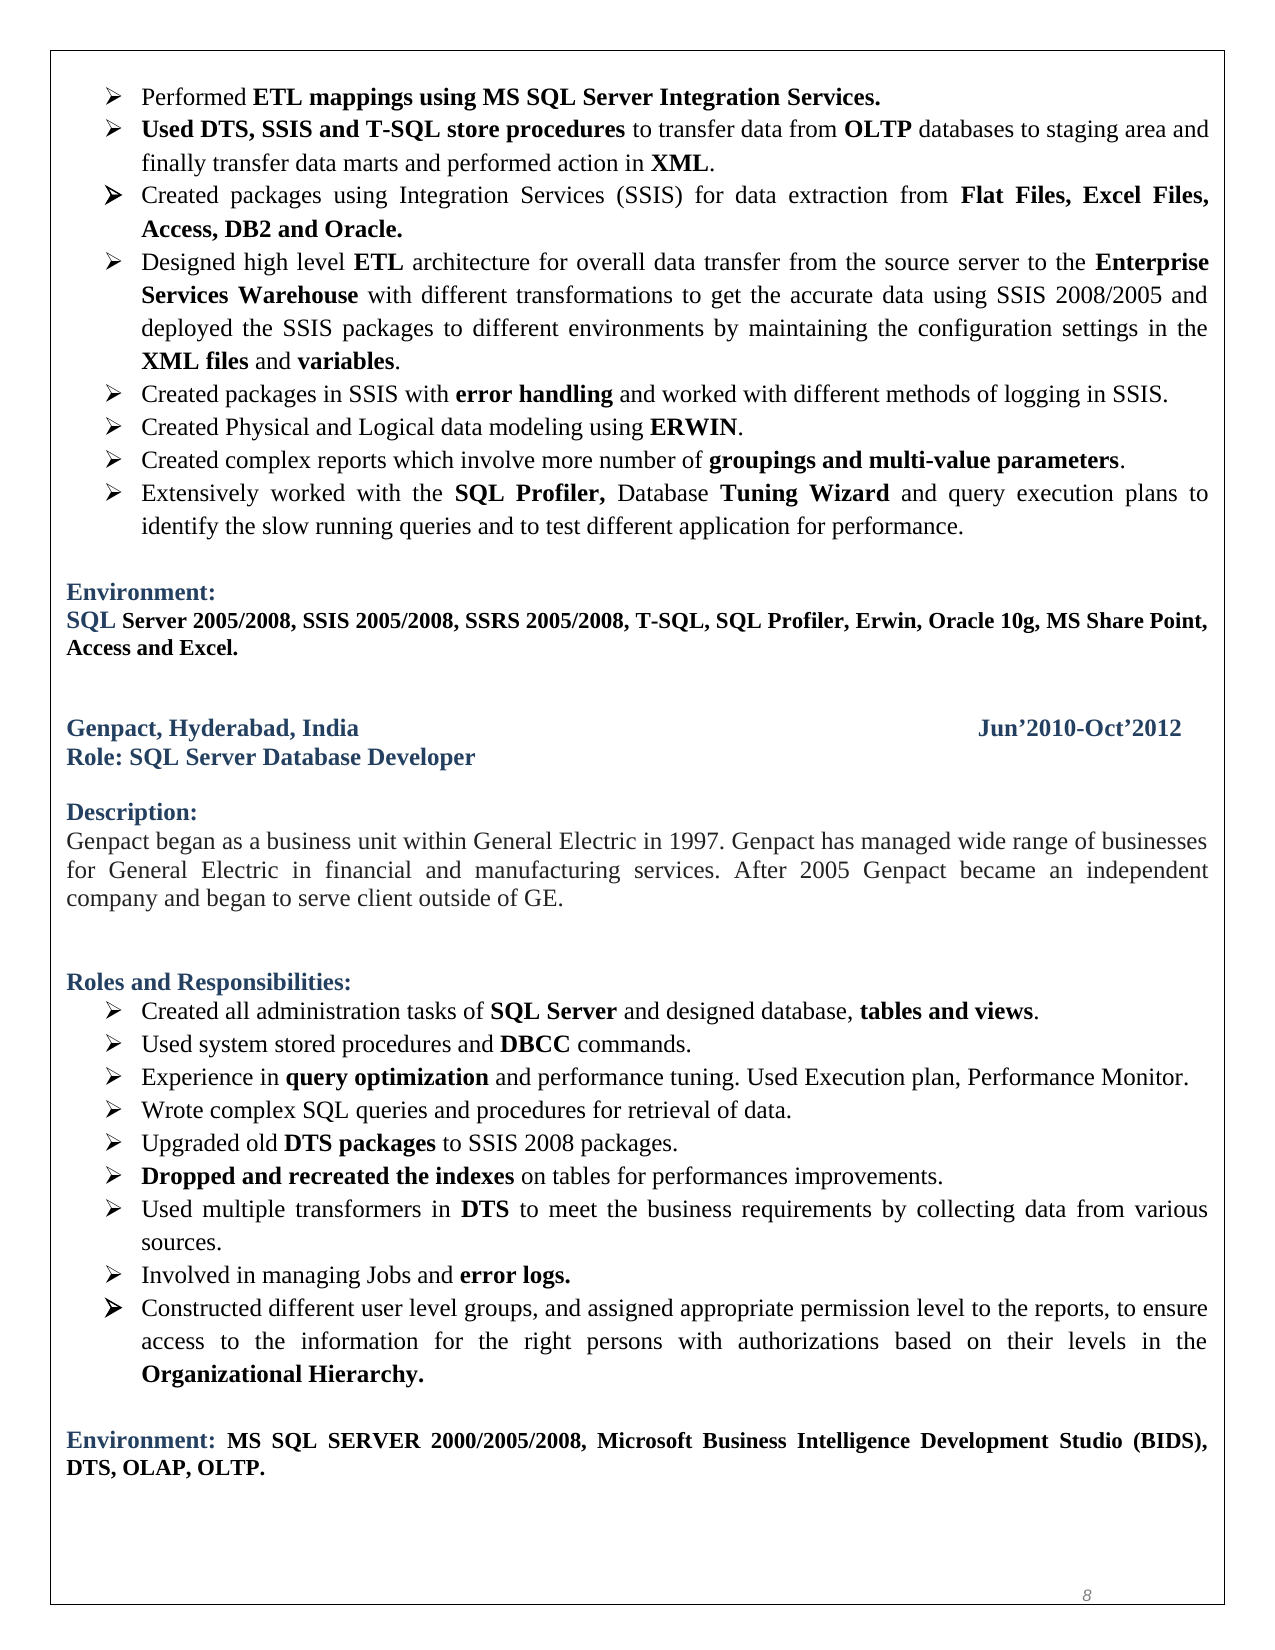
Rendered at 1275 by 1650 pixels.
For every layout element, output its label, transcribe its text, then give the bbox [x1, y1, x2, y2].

text Environment: MS SQL SERVER 2000/2005/2008, Microsoft Business Intelligence Development Studio (BIDS), DTS, OLAP, OLTP. [66, 1425, 1209, 1481]
text Genpact began as a business unit within General Electric in 1997. Genpact has managed wide range of businesses for General Electric in financial and manufacturing services. After 2005 Genpact became an independent company and began to serve client outside of GE. [66, 883, 1209, 912]
text Environment: [66, 577, 1209, 606]
text Roles and Responsibilities: [66, 967, 1209, 996]
list Created packages in SSIS with error handling and worked with different methods of logging in SSIS. [103, 379, 1209, 407]
list Used system stored procedures and DBCC commands. [103, 1029, 1209, 1058]
text Role: SQL Server Database Developer [66, 742, 1209, 771]
list Created complex reports which involve more number of groupings and multi-value parameters. [103, 445, 1209, 473]
list Created Physical and Logical data modeling using ERWIN. [103, 412, 1209, 441]
list Used DTS, SSIS and T-SQL store procedures to transfer data from OLTP databases to staging area and finally transfer data marts and performed action in XML. [103, 114, 1209, 176]
text Genpact, Hyderabad, India Jun’2010-Oct’2012 [66, 713, 1209, 742]
list Used multiple transformers in DTS to meet the business requirements by collecting data from various sources. [103, 1194, 1209, 1256]
list Constructed different user level groups, and assigned appropriate permission level to the reports, to ensure access to the information for the right persons with authorizations based on their levels in the Organizational Hierarchy. [103, 1293, 1209, 1388]
text SQL Server 2005/2008, SSIS 2005/2008, SSRS 2005/2008, T-SQL, SQL Profiler, Erwin, Oracle 10g, MS Share Point, Access and Excel. [66, 606, 1209, 661]
list Created all administration tasks of SQL Server and designed database, tables and views. [103, 996, 1209, 1025]
list Wrote complex SQL queries and procedures for retrieval of data. [103, 1095, 1209, 1124]
list Created packages using Integration Services (SSIS) for data extraction from Flat Files, Excel Files, Access, DB2 and Oracle. [103, 181, 1209, 242]
list Upgraded old DTS packages to SSIS 2008 packages. [103, 1128, 1209, 1157]
list Performed ETL mappings using MS SQL Server Integration Services. [103, 82, 1209, 110]
text Description: [66, 797, 1209, 826]
list Dropped and recreated the indexes on tables for performances improvements. [103, 1161, 1209, 1190]
list Designed high level ETL architecture for overall data transfer from the source server to the Enterprise Services Warehouse with different transformations to get the accurate data using SSIS 2008/2005 and deployed the SSIS packages to different environments by maintaining the configuration settings in the XML files and variables. [103, 247, 1209, 374]
list Extensively worked with the SQL Profiler, Database Tuning Wizard and query execution plans to identify the slow running queries and to test different application for performance. [103, 478, 1209, 539]
list Experience in query optimization and performance tuning. Used Execution plan, Performance Monitor. [103, 1062, 1209, 1091]
list Involved in managing Jobs and error logs. [103, 1260, 1209, 1289]
